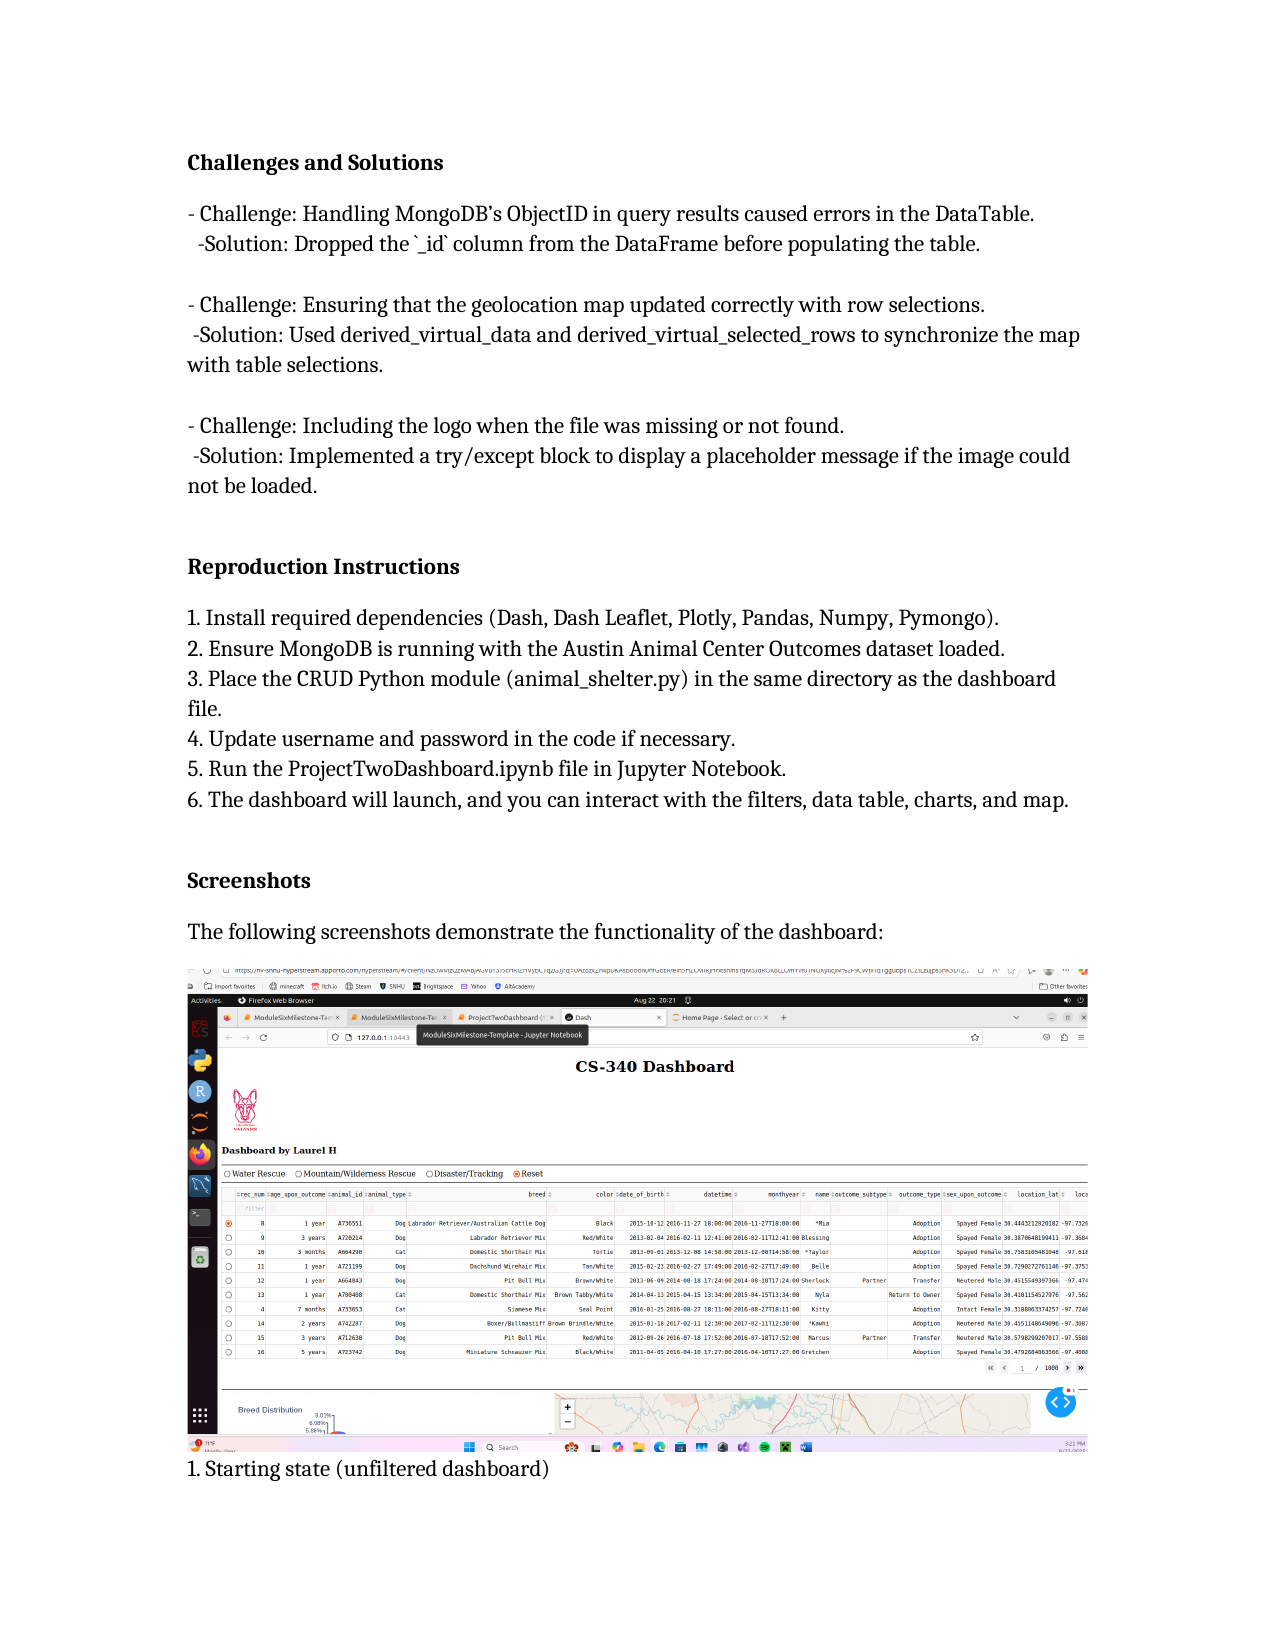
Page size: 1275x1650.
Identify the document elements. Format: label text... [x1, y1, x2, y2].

text 1. Starting state (unfiltered dashboard) [187, 1452, 1087, 1482]
text - Challenge: Handling MongoDB’s ObjectID in query results caused errors in the DataTable. -Solution: Dropped the `_id` column from the DataFrame before populating the table. - Challenge: Ensuring that the geolocation map updated correctly with row selections. -Solution: Used derived_virtual_data and derived_virtual_selected_rows to synchronize the map with table selections. - Challenge: Including the logo when the file was missing or not found. -Solution: Implemented a try/except block to display a placeholder message if the image could not be loaded. [187, 201, 1087, 529]
text Challenges and Solutions [187, 150, 1087, 176]
text 1. Install required dependencies (Dash, Dash Leaflet, Plotly, Pandas, Numpy, Pymongo). 2. Ensure MongoDB is running with the Austin Animal Center Outcomes dataset loaded. 3. Place the CRUD Python module (animal_shelter.py) in the same directory as the dashboard file. 4. Update username and password in the code if necessary. 5. Run the ProjectTwoDashboard.ipynb file in Jupyter Notebook. 6. The dashboard will launch, and you can interact with the filters, data table, charts, and map. [187, 605, 1087, 843]
text Screenshots [187, 868, 1087, 894]
text Reproduction Instructions [187, 554, 1087, 581]
picture [187, 969, 1088, 1452]
text The following screenshots demonstrate the functionality of the dashboard: [187, 919, 1087, 945]
